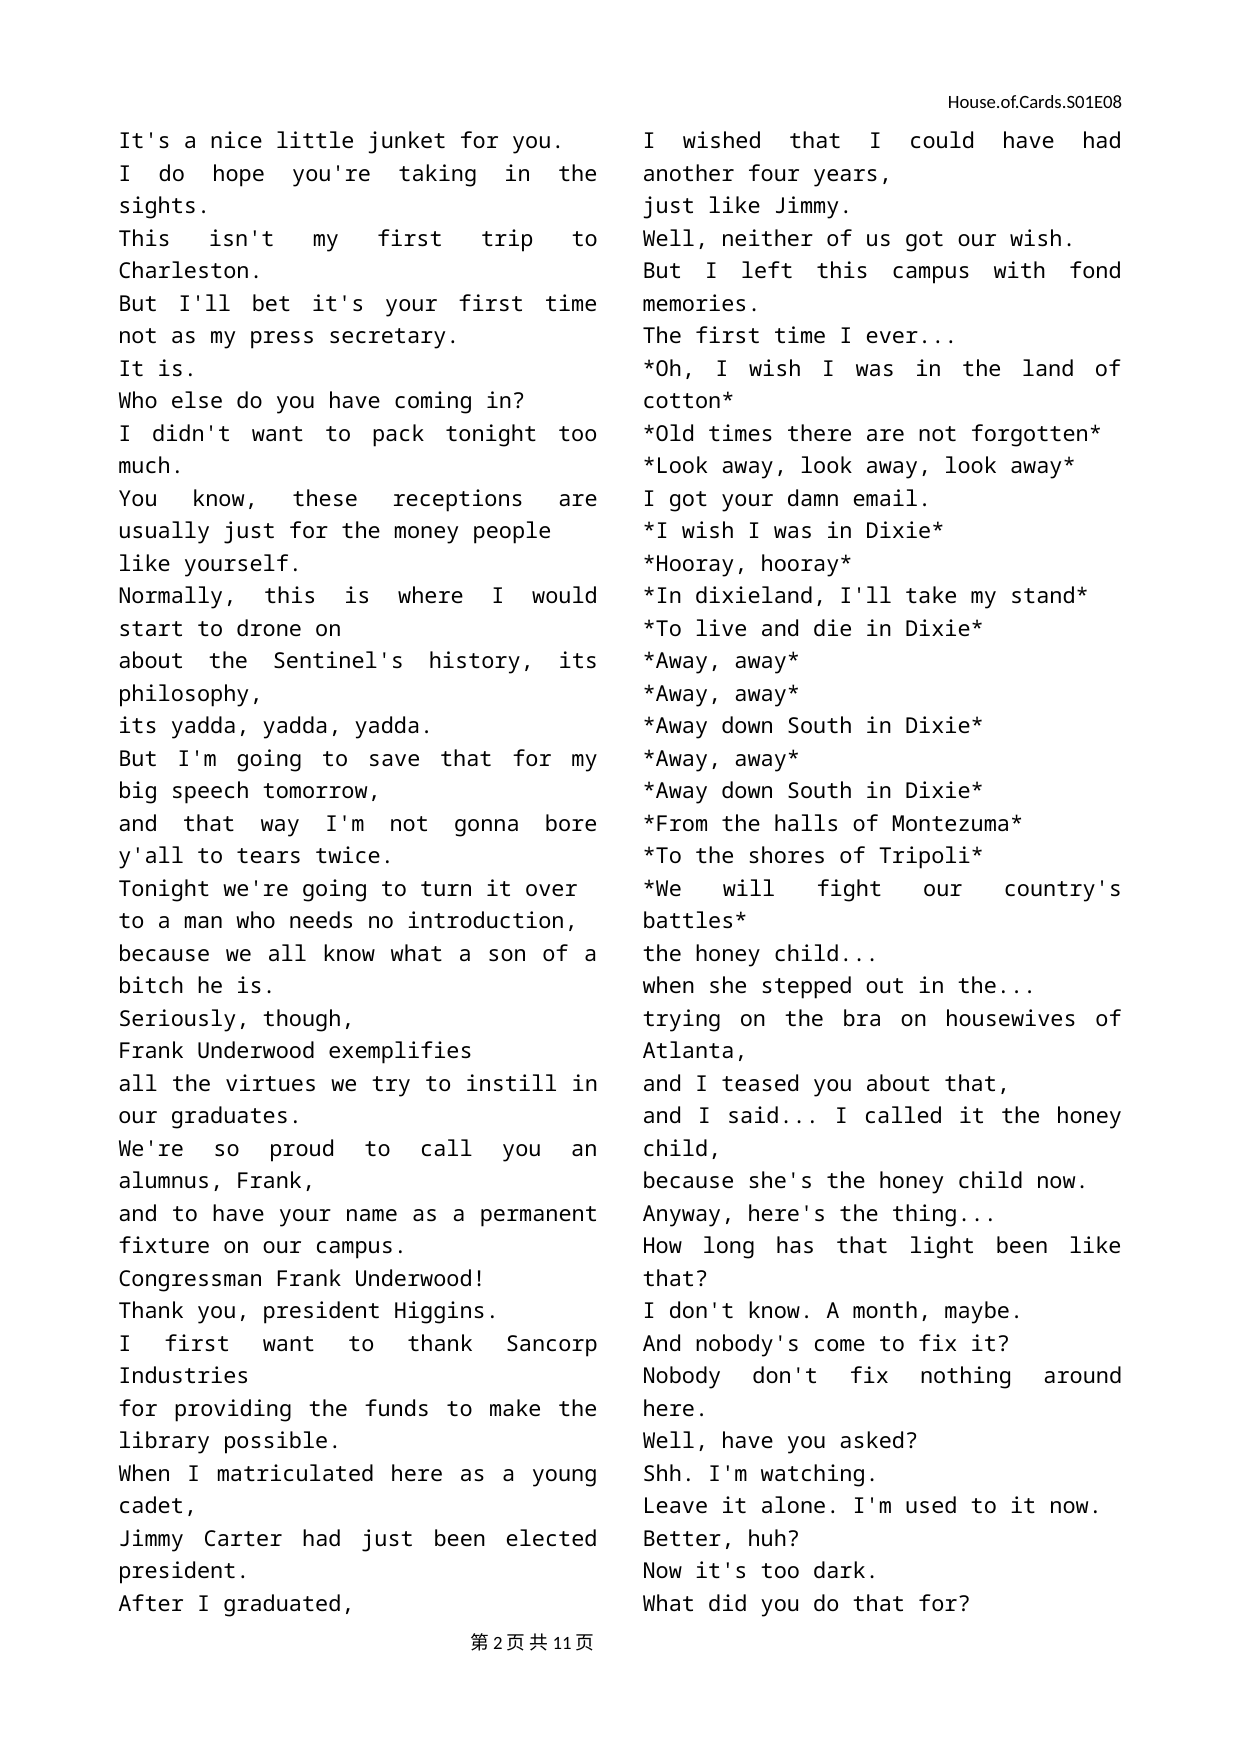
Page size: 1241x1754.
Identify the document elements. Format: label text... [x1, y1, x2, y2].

text Tonight we're going to turn it over [118, 872, 598, 904]
text But I'm going to save that for my big speech tomorrow, [118, 742, 598, 807]
text *Hooray, hooray* [642, 547, 1122, 579]
text and I said... I called it the honey child, [642, 1099, 1122, 1164]
text because we all know what a son of a bitch he is. [118, 937, 598, 1002]
text like yourself. [118, 547, 598, 579]
text This isn't my first trip to Charleston. [118, 222, 598, 287]
text to a man who needs no introduction, [118, 904, 598, 937]
text I wished that I could have had another four years, [642, 124, 1122, 189]
text and that way I'm not gonna bore y'all to tears twice. [118, 807, 598, 872]
text for providing the funds to make the library possible. [118, 1392, 598, 1457]
text And nobody's come to fix it? [642, 1327, 1122, 1359]
text Frank Underwood exemplifies [118, 1034, 598, 1067]
text But I'll bet it's your first time not as my press secretary. [118, 287, 598, 352]
text *Away, away* [642, 677, 1122, 709]
text *Old times there are not forgotten* [642, 417, 1122, 449]
text After I graduated, [118, 1587, 598, 1619]
text Well, have you asked? [642, 1424, 1122, 1457]
text Who else do you have coming in? [118, 384, 598, 417]
text and I teased you about that, [642, 1067, 1122, 1099]
text its yadda, yadda, yadda. [118, 709, 598, 742]
text Seriously, though, [118, 1002, 598, 1034]
text What did you do that for? [642, 1587, 1122, 1619]
text *Oh, I wish I was in the land of cotton* [642, 352, 1122, 417]
text *In dixieland, I'll take my stand* [642, 579, 1122, 612]
text Thank you, president Higgins. [118, 1294, 598, 1327]
text Jimmy Carter had just been elected president. [118, 1522, 598, 1587]
text *To the shores of Tripoli* [642, 839, 1122, 872]
text *Look away, look away, look away* [642, 449, 1122, 482]
text Shh. I'm watching. [642, 1457, 1122, 1489]
text Leave it alone. I'm used to it now. [642, 1489, 1122, 1522]
text and to have your name as a permanent fixture on our campus. [118, 1197, 598, 1262]
text *I wish I was in Dixie* [642, 514, 1122, 547]
text *We will fight our country's battles* [642, 872, 1122, 937]
text Better, huh? [642, 1522, 1122, 1554]
text Normally, this is where I would start to drone on [118, 579, 598, 644]
text Now it's too dark. [642, 1554, 1122, 1587]
text Congressman Frank Underwood! [118, 1262, 598, 1294]
text I first want to thank Sancorp Industries [118, 1327, 598, 1392]
text I didn't want to pack tonight too much. [118, 417, 598, 482]
text I do hope you're taking in the sights. [118, 157, 598, 222]
text You know, these receptions are usually just for the money people [118, 482, 598, 547]
text trying on the bra on housewives of Atlanta, [642, 1002, 1122, 1067]
text *Away down South in Dixie* [642, 774, 1122, 807]
text I got your damn email. [642, 482, 1122, 514]
text because she's the honey child now. [642, 1164, 1122, 1197]
text the honey child... [642, 937, 1122, 969]
text when she stepped out in the... [642, 969, 1122, 1002]
text *Away down South in Dixie* [642, 709, 1122, 742]
text When I matriculated here as a young cadet, [118, 1457, 598, 1522]
text I don't know. A month, maybe. [642, 1294, 1122, 1327]
text How long has that light been like that? [642, 1229, 1122, 1294]
text It's a nice little junket for you. [118, 124, 598, 157]
text Nobody don't fix nothing around here. [642, 1359, 1122, 1424]
text *Away, away* [642, 742, 1122, 774]
text about the Sentinel's history, its philosophy, [118, 644, 598, 709]
text *To live and die in Dixie* [642, 612, 1122, 644]
text Anyway, here's the thing... [642, 1197, 1122, 1229]
text The first time I ever... [642, 319, 1122, 352]
text Well, neither of us got our wish. [642, 222, 1122, 254]
text We're so proud to call you an alumnus, Frank, [118, 1132, 598, 1197]
text just like Jimmy. [642, 189, 1122, 222]
text *Away, away* [642, 644, 1122, 677]
text *From the halls of Montezuma* [642, 807, 1122, 839]
text It is. [118, 352, 598, 384]
text all the virtues we try to instill in our graduates. [118, 1067, 598, 1132]
text But I left this campus with fond memories. [642, 254, 1122, 319]
